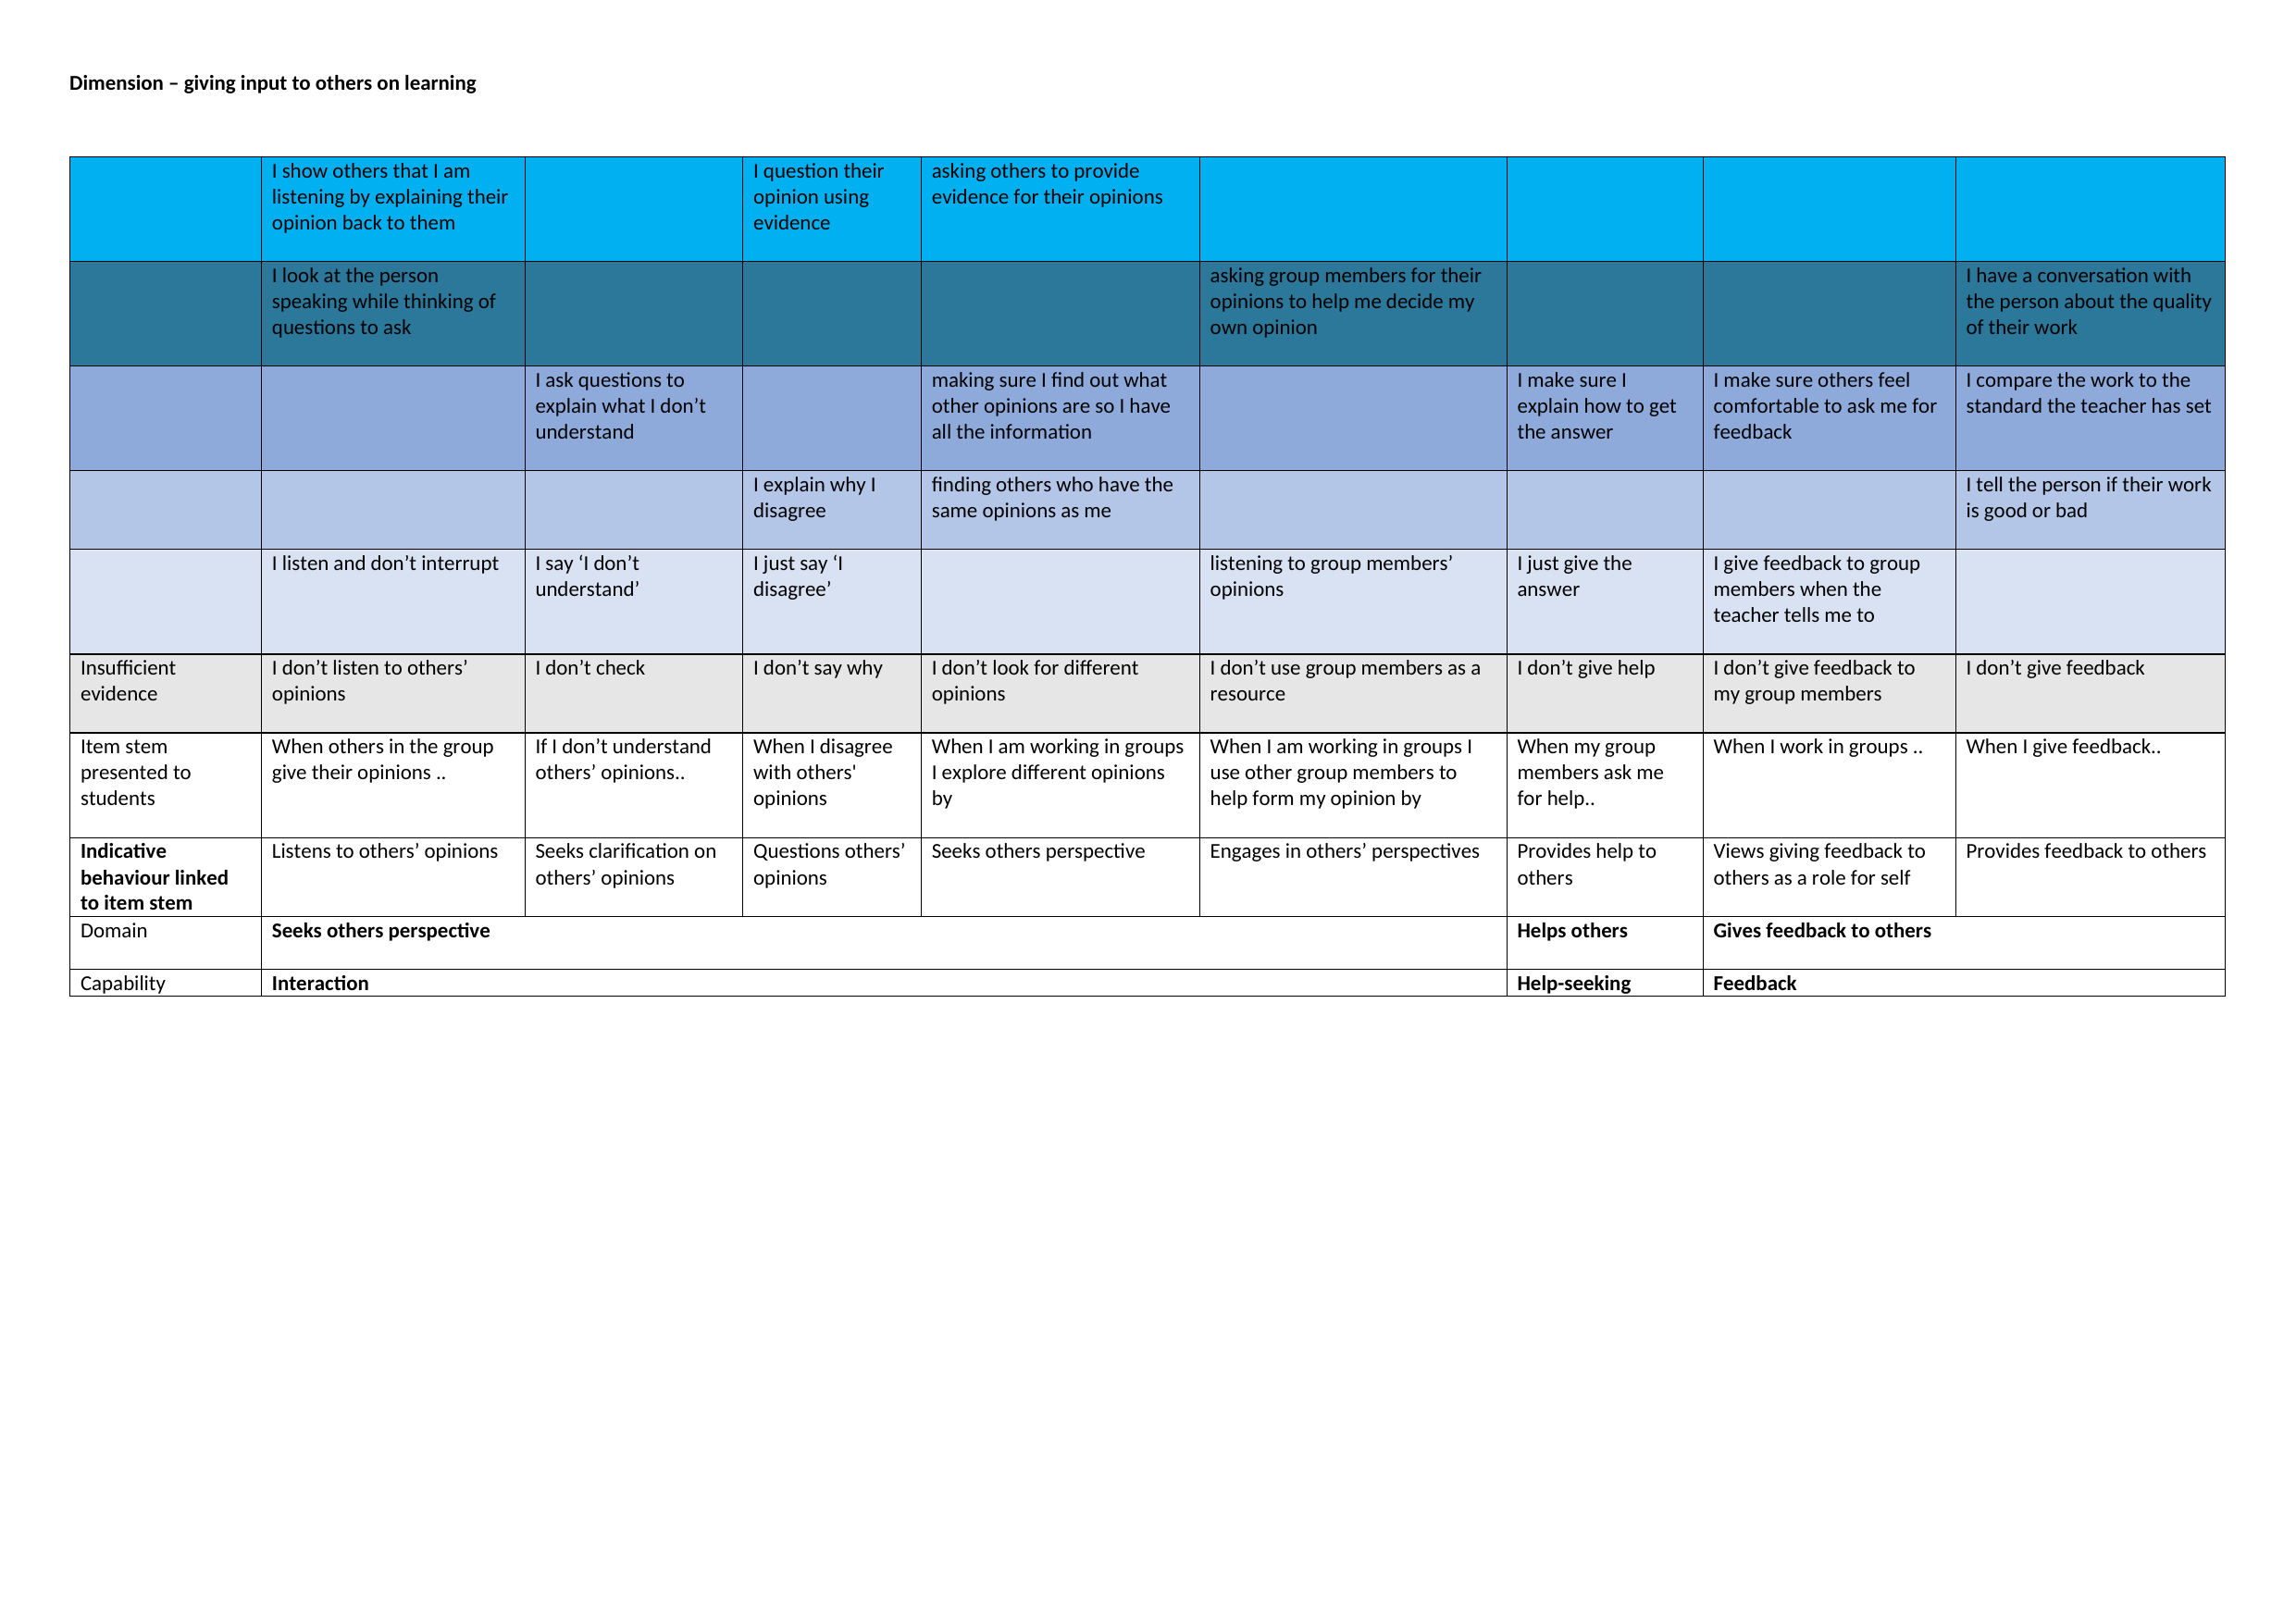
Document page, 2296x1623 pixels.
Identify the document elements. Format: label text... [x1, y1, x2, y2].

table_cell I compare the work to the standard the teacher has set [1956, 366, 2225, 470]
table_cell I just give the answer [1508, 550, 1703, 653]
table_cell [70, 471, 261, 549]
table_cell Feedback [1704, 970, 2225, 996]
table_cell listening to group members’ opinions [1200, 550, 1507, 653]
table_cell I don’t give help [1508, 655, 1703, 732]
table_cell When I give feedback.. [1956, 734, 2225, 836]
table_cell making sure I find out what other opinions are so I have all the information [922, 366, 1199, 470]
text Dimension – giving input to others on learning [69, 69, 2226, 95]
table_cell Gives feedback to others [1704, 917, 2225, 969]
table_cell [1956, 550, 2225, 653]
table_cell [1704, 262, 1955, 365]
table_cell When my group members ask me for help.. [1508, 734, 1703, 836]
table_header [70, 157, 261, 261]
table_header asking others to provide evidence for their opinions [922, 157, 1199, 261]
table_header [1508, 157, 1703, 261]
table_cell Questions others’ opinions [743, 838, 921, 916]
table_header I question their opinion using evidence [743, 157, 921, 261]
table_cell [743, 366, 921, 470]
table_cell I tell the person if their work is good or bad [1956, 471, 2225, 549]
table_cell Listens to others’ opinions [262, 838, 525, 916]
table_cell I don’t give feedback [1956, 655, 2225, 732]
table_cell I listen and don’t interrupt [262, 550, 525, 653]
table_cell Engages in others’ perspectives [1200, 838, 1507, 916]
table_cell [1200, 471, 1507, 549]
table_cell I explain why I disagree [743, 471, 921, 549]
table_cell I say ‘I don’t understand’ [526, 550, 742, 653]
table_cell [922, 262, 1199, 365]
table_cell [262, 366, 525, 470]
table_header [1956, 157, 2225, 261]
table_cell Indicative behaviour linked to item stem [70, 838, 261, 916]
table_cell I make sure I explain how to get the answer [1508, 366, 1703, 470]
table_cell If I don’t understand others’ opinions.. [526, 734, 742, 836]
table_cell [922, 550, 1199, 653]
table_cell finding others who have the same opinions as me [922, 471, 1199, 549]
table_cell [1200, 366, 1507, 470]
table_cell I look at the person speaking while thinking of questions to ask [262, 262, 525, 365]
table_cell [526, 471, 742, 549]
table_cell I don’t check [526, 655, 742, 732]
table_cell When I disagree with others' opinions [743, 734, 921, 836]
table_cell I just say ‘I disagree’ [743, 550, 921, 653]
table_header [526, 157, 742, 261]
table_cell I don’t give feedback to my group members [1704, 655, 1955, 732]
table_cell Provides feedback to others [1956, 838, 2225, 916]
table_cell [70, 366, 261, 470]
table_cell [743, 262, 921, 365]
table_cell Views giving feedback to others as a role for self [1704, 838, 1955, 916]
table_cell [1508, 471, 1703, 549]
table_cell [1704, 471, 1955, 549]
table_cell I ask questions to explain what I don’t understand [526, 366, 742, 470]
table_cell I don’t use group members as a resource [1200, 655, 1507, 732]
table_cell [262, 471, 525, 549]
table_cell Helps others [1508, 917, 1703, 969]
table_cell Interaction [262, 970, 1507, 996]
table_cell Seeks others perspective [922, 838, 1199, 916]
table_cell When I am working in groups I use other group members to help form my opinion by [1200, 734, 1507, 836]
table_cell [1508, 262, 1703, 365]
table_header I show others that I am listening by explaining their opinion back to them [262, 157, 525, 261]
table_cell Insufficient evidence [70, 655, 261, 732]
table_cell [526, 262, 742, 365]
table_cell [70, 262, 261, 365]
table_cell I have a conversation with the person about the quality of their work [1956, 262, 2225, 365]
table_header [1704, 157, 1955, 261]
table_cell asking group members for their opinions to help me decide my own opinion [1200, 262, 1507, 365]
table_cell I give feedback to group members when the teacher tells me to [1704, 550, 1955, 653]
table_cell [70, 550, 261, 653]
table_header [1200, 157, 1507, 261]
table_cell Seeks others perspective [262, 917, 1507, 969]
table_cell Item stem presented to students [70, 734, 261, 836]
table_cell I don’t listen to others’ opinions [262, 655, 525, 732]
table_cell I don’t say why [743, 655, 921, 732]
table_cell Domain [70, 917, 261, 969]
table_cell Capability [70, 970, 261, 996]
table_cell I don’t look for different opinions [922, 655, 1199, 732]
table_cell When I work in groups .. [1704, 734, 1955, 836]
table_cell I make sure others feel comfortable to ask me for feedback [1704, 366, 1955, 470]
table_cell When I am working in groups I explore different opinions by [922, 734, 1199, 836]
table_cell Provides help to others [1508, 838, 1703, 916]
table_cell When others in the group give their opinions .. [262, 734, 525, 836]
table_cell Help-seeking [1508, 970, 1703, 996]
table_cell Seeks clarification on others’ opinions [526, 838, 742, 916]
